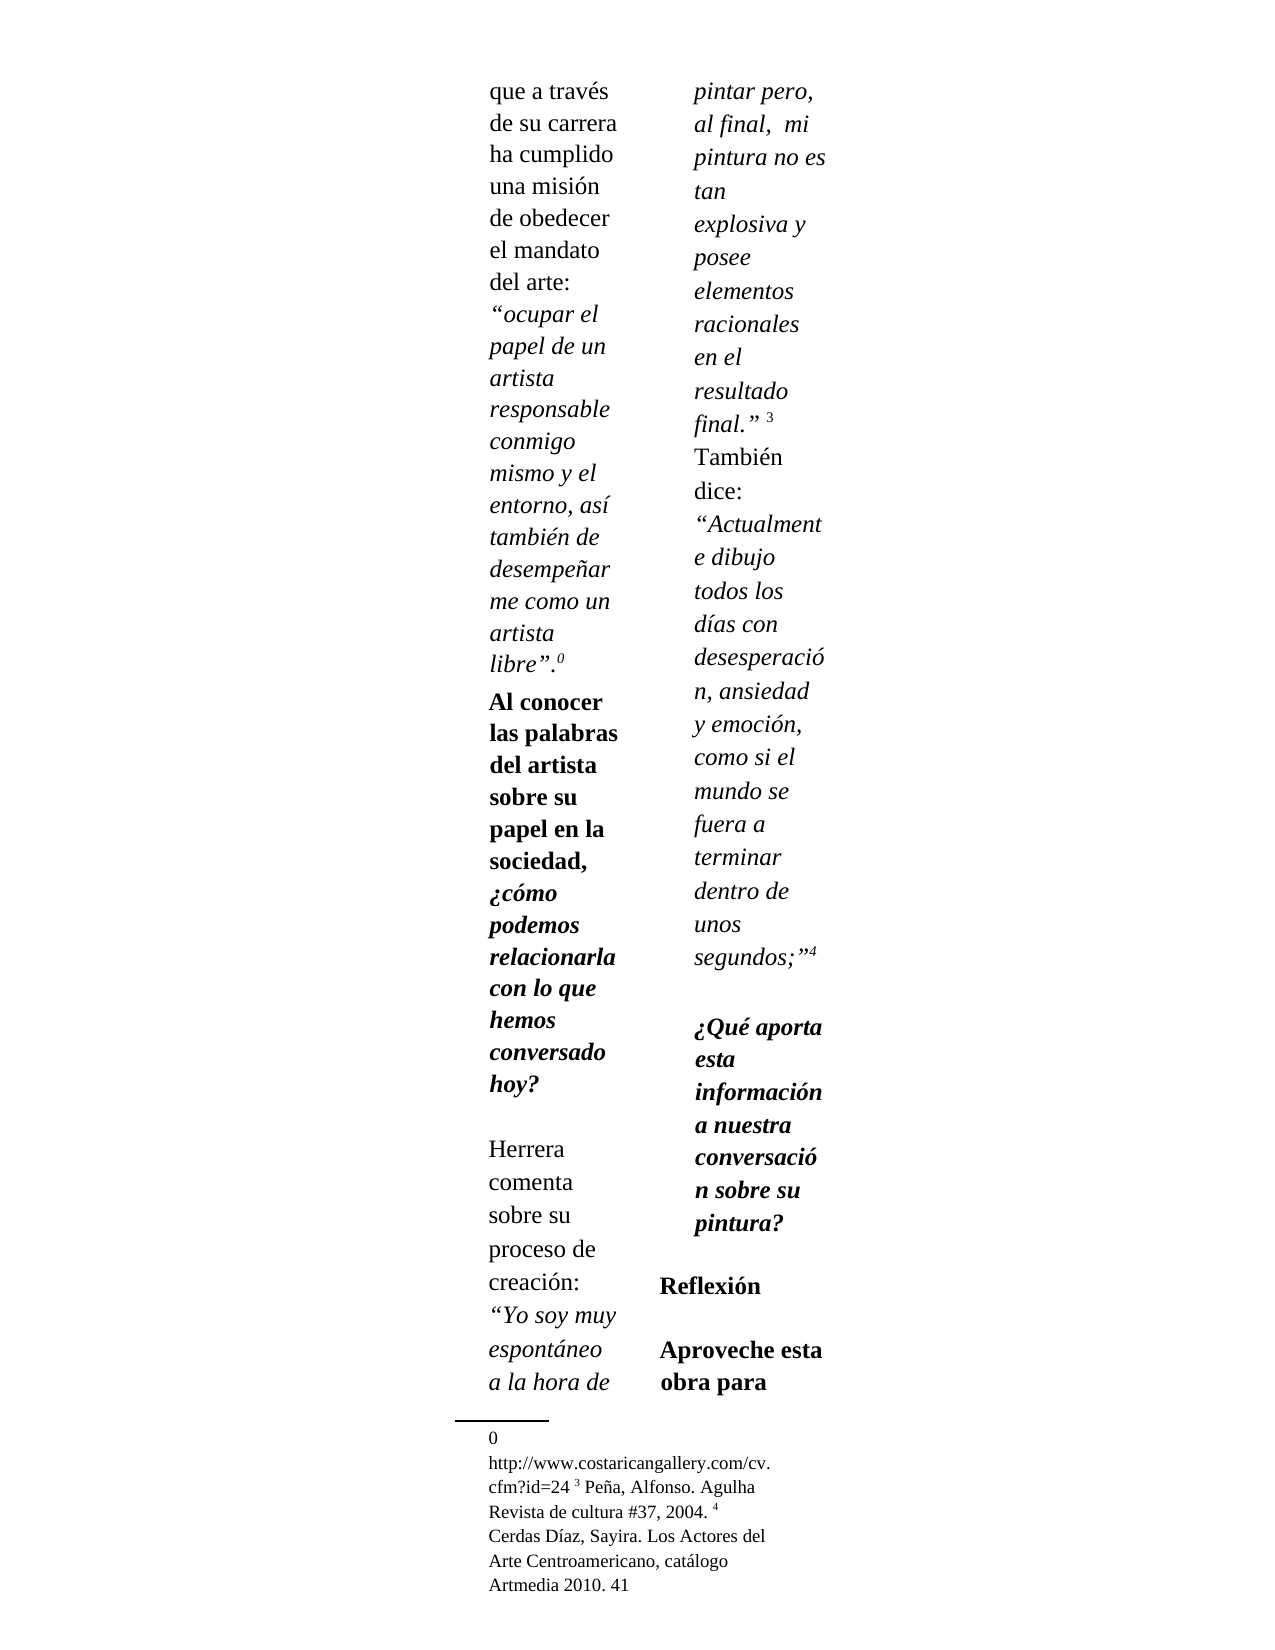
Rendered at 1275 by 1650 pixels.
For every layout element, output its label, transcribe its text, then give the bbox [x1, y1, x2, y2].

text Herrera comenta sobre su proceso de creación: “Yo soy muy espontáneo a la hora de pintar pero, al final, mi pintura no es tan explosiva y posee elementos racionales en el resultado final.” 3 También dice: “Actualmente dibujo todos los días con desesperación, ansiedad y emoción, como si el mundo se fuera a terminar dentro de unos segundos;”4 [694, 76, 828, 971]
text Al conocer las palabras del artista sobre su papel en la sociedad, ¿cómo podemos relacionarla con lo que hemos conversado hoy? [488, 687, 623, 1098]
text Aproveche esta obra para reflexionar acerca de la importancia de profundizar en la comprensión de nuestros procesos de pensamiento. [659, 1336, 828, 1396]
text Herrera comenta sobre su proceso de creación: “Yo soy muy espontáneo a la hora de pintar pero, al final, mi pintura no es tan explosiva y posee elementos racionales en el resultado final.” 3 También dice: “Actualmente dibujo todos los días con desesperación, ansiedad y emoción, como si el mundo se fuera a terminar dentro de unos segundos;”4 [488, 1134, 623, 1396]
text ¿Qué aporta esta información a nuestra conversación sobre su pintura? [694, 1012, 828, 1237]
text Reflexión [659, 1271, 828, 1300]
